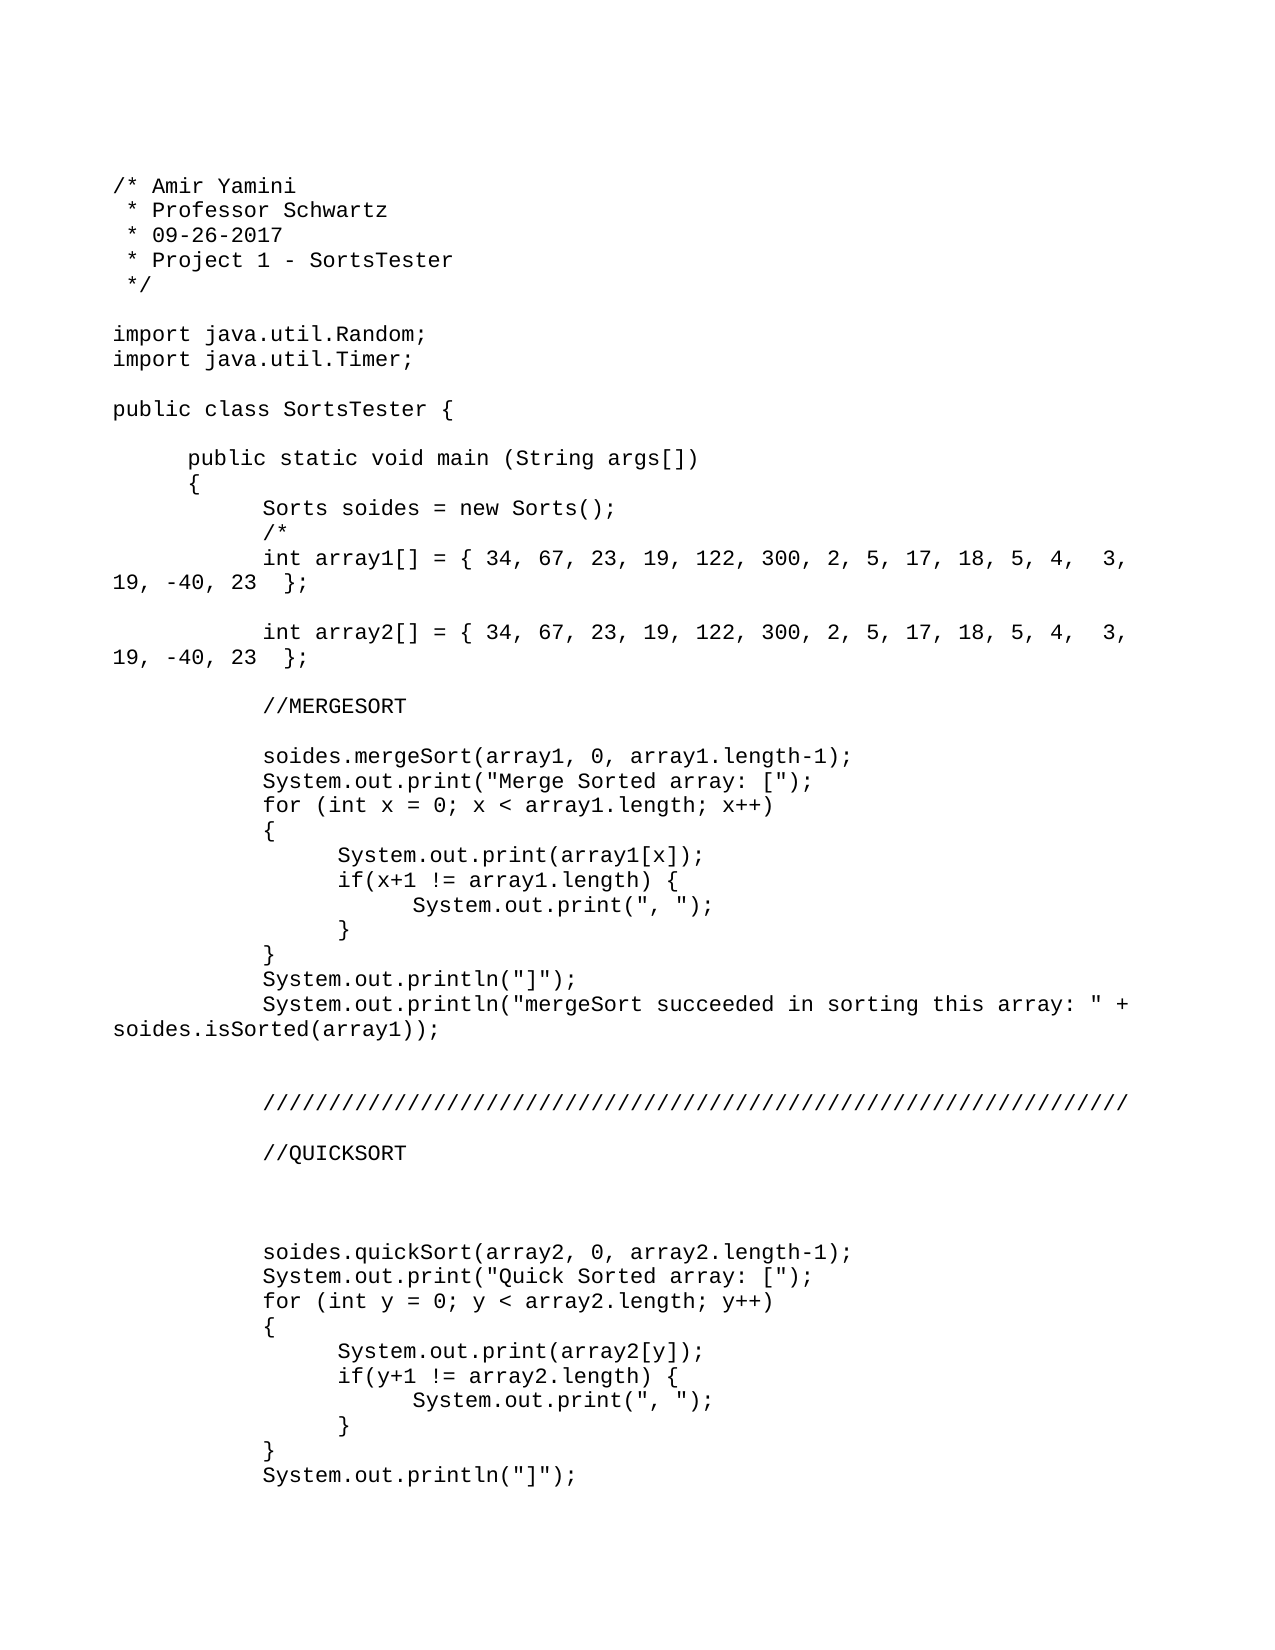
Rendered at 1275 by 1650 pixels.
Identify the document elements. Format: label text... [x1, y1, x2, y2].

text System.out.print(array2[y]); [112, 1340, 1163, 1365]
text public class SortsTester { [112, 398, 1163, 423]
text import java.util.Random; [112, 323, 1163, 348]
text System.out.println("mergeSort succeeded in sorting this array: " + soides.isSorted(array1)); [112, 993, 1163, 1042]
text import java.util.Timer; [112, 348, 1163, 373]
text * Project 1 - SortsTester [112, 249, 1163, 274]
text { [112, 819, 1163, 844]
text } [112, 1414, 1163, 1439]
text int array2[] = { 34, 67, 23, 19, 122, 300, 2, 5, 17, 18, 5, 4, 3, 19, -40, 23 }; [112, 621, 1163, 671]
text /* [112, 522, 1163, 547]
text * Professor Schwartz [112, 199, 1163, 224]
text } [112, 918, 1163, 943]
text } [112, 943, 1163, 968]
text //QUICKSORT [112, 1142, 1163, 1166]
text { [112, 1315, 1163, 1340]
text ////////////////////////////////////////////////////////////////// [112, 1092, 1163, 1117]
text } [112, 1439, 1163, 1464]
text if(y+1 != array2.length) { [112, 1365, 1163, 1389]
text if(x+1 != array1.length) { [112, 869, 1163, 894]
text soides.quickSort(array2, 0, array2.length-1); [112, 1241, 1163, 1266]
text System.out.print("Quick Sorted array: ["); [112, 1266, 1163, 1290]
text System.out.print(", "); [112, 1389, 1163, 1414]
text soides.mergeSort(array1, 0, array1.length-1); [112, 745, 1163, 770]
text System.out.print(", "); [112, 894, 1163, 918]
text int array1[] = { 34, 67, 23, 19, 122, 300, 2, 5, 17, 18, 5, 4, 3, 19, -40, 23 }; [112, 547, 1163, 596]
text System.out.println("]"); [112, 1464, 1163, 1489]
text //MERGESORT [112, 695, 1163, 720]
text System.out.print("Merge Sorted array: ["); [112, 770, 1163, 794]
text /* Amir Yamini [112, 175, 1163, 199]
text * 09-26-2017 [112, 224, 1163, 249]
text { [112, 472, 1163, 497]
text System.out.print(array1[x]); [112, 844, 1163, 869]
text Sorts soides = new Sorts(); [112, 497, 1163, 522]
text */ [112, 274, 1163, 299]
text for (int x = 0; x < array1.length; x++) [112, 794, 1163, 819]
text for (int y = 0; y < array2.length; y++) [112, 1290, 1163, 1315]
text public static void main (String args[]) [112, 447, 1163, 472]
text System.out.println("]"); [112, 968, 1163, 993]
